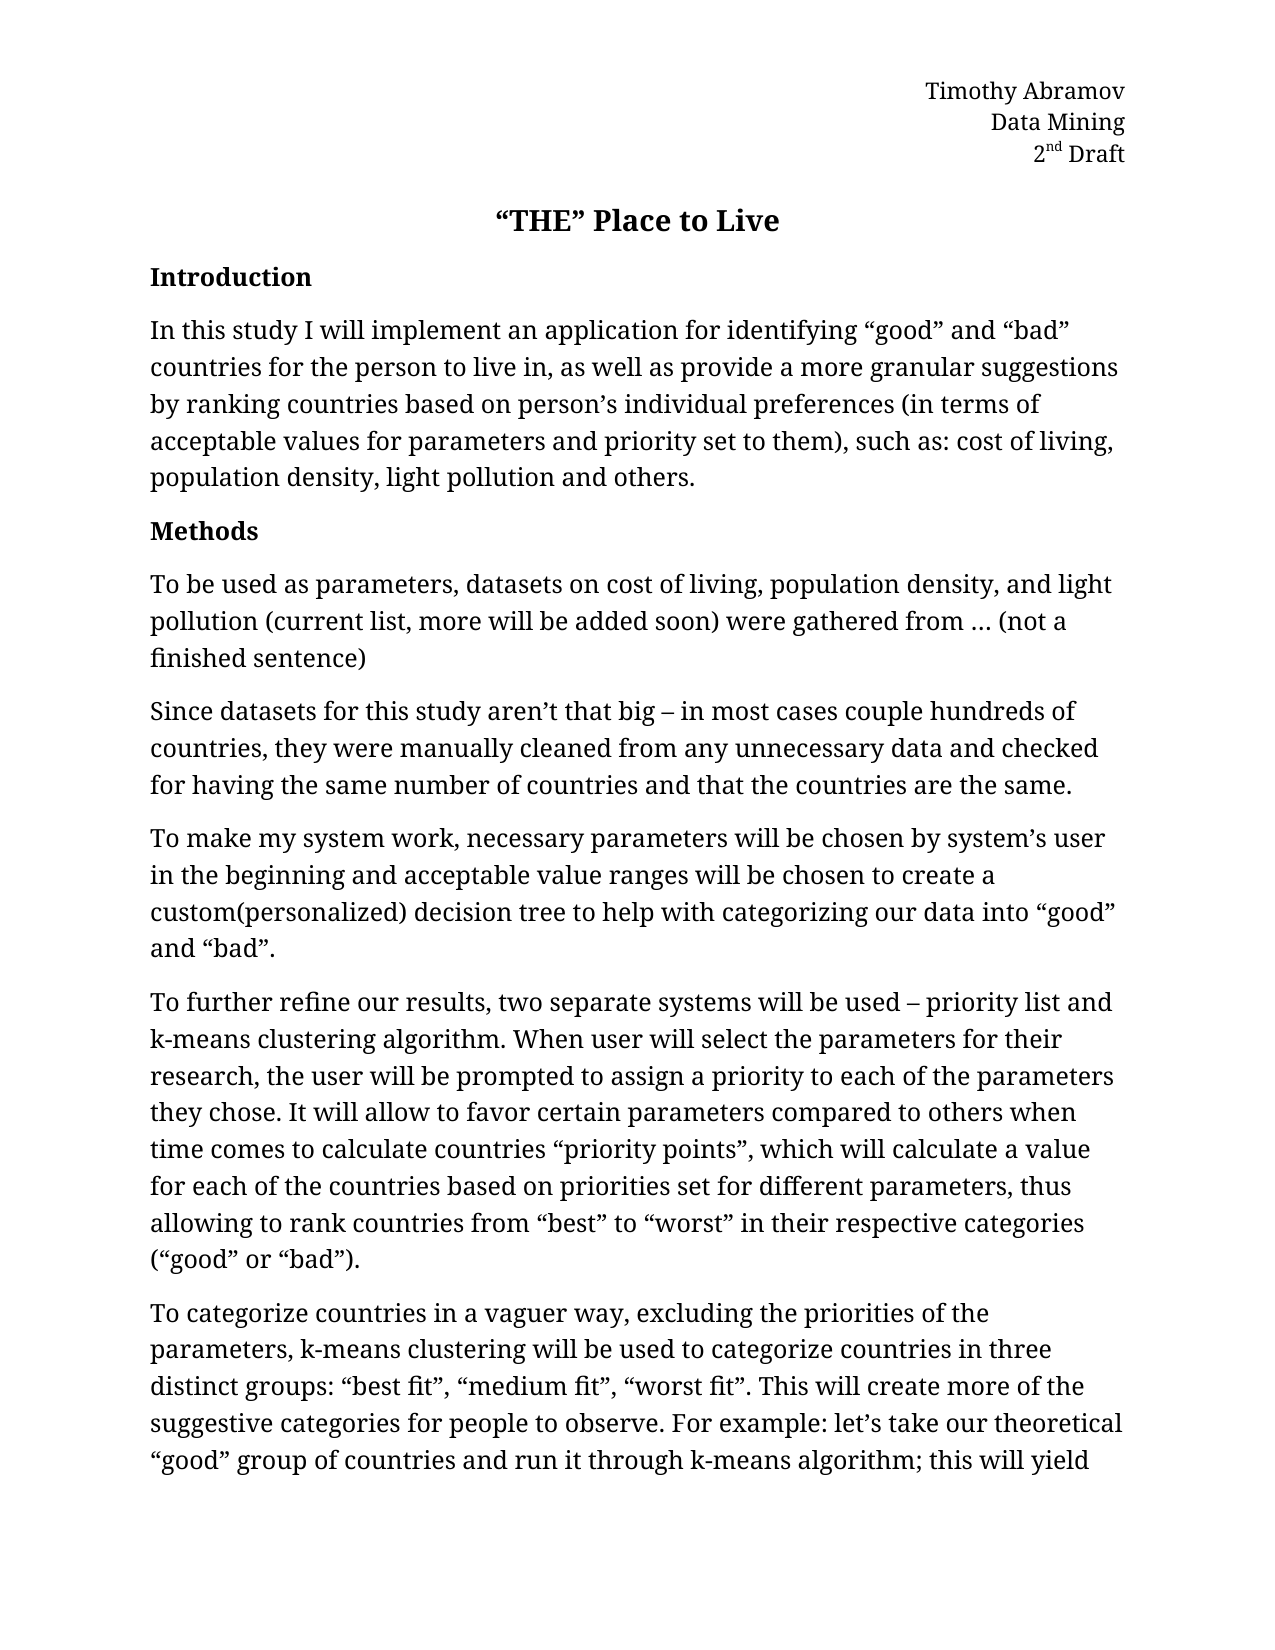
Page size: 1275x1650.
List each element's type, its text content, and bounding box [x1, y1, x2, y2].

text Methods [150, 513, 1125, 547]
text To further refine our results, two separate systems will be used – priority list and k-means clustering algorithm. When user will select the parameters for their research, the user will be prompted to assign a priority to each of the parameters they chose. It will allow to favor certain parameters compared to others when time comes to calculate countries “priority points”, which will calculate a value for each of the countries based on priorities set for different parameters, thus allowing to rank countries from “best” to “worst” in their respective categories (“good” or “bad”). [150, 984, 1125, 1276]
text To make my system work, necessary parameters will be chosen by system’s user in the beginning and acceptable value ranges will be chosen to create a custom(personalized) decision tree to help with categorizing our data into “good” and “bad”. [150, 821, 1125, 965]
text Introduction [150, 259, 1125, 293]
text Since datasets for this study aren’t that big – in most cases couple hundreds of countries, they were manually cleaned from any unnecessary data and checked for having the same number of countries and that the countries are the same. [150, 694, 1125, 801]
text “THE” Place to Live [150, 200, 1125, 240]
text To be used as parameters, datasets on cost of living, population density, and light pollution (current list, more will be added soon) were gathered from … (not a finished sentence) [150, 567, 1125, 674]
text In this study I will implement an application for identifying “good” and “bad” countries for the person to live in, as well as provide a more granular suggestions by ranking countries based on person’s individual preferences (in terms of acceptable values for parameters and priority set to them), such as: cost of living, population density, light pollution and others. [150, 313, 1125, 494]
